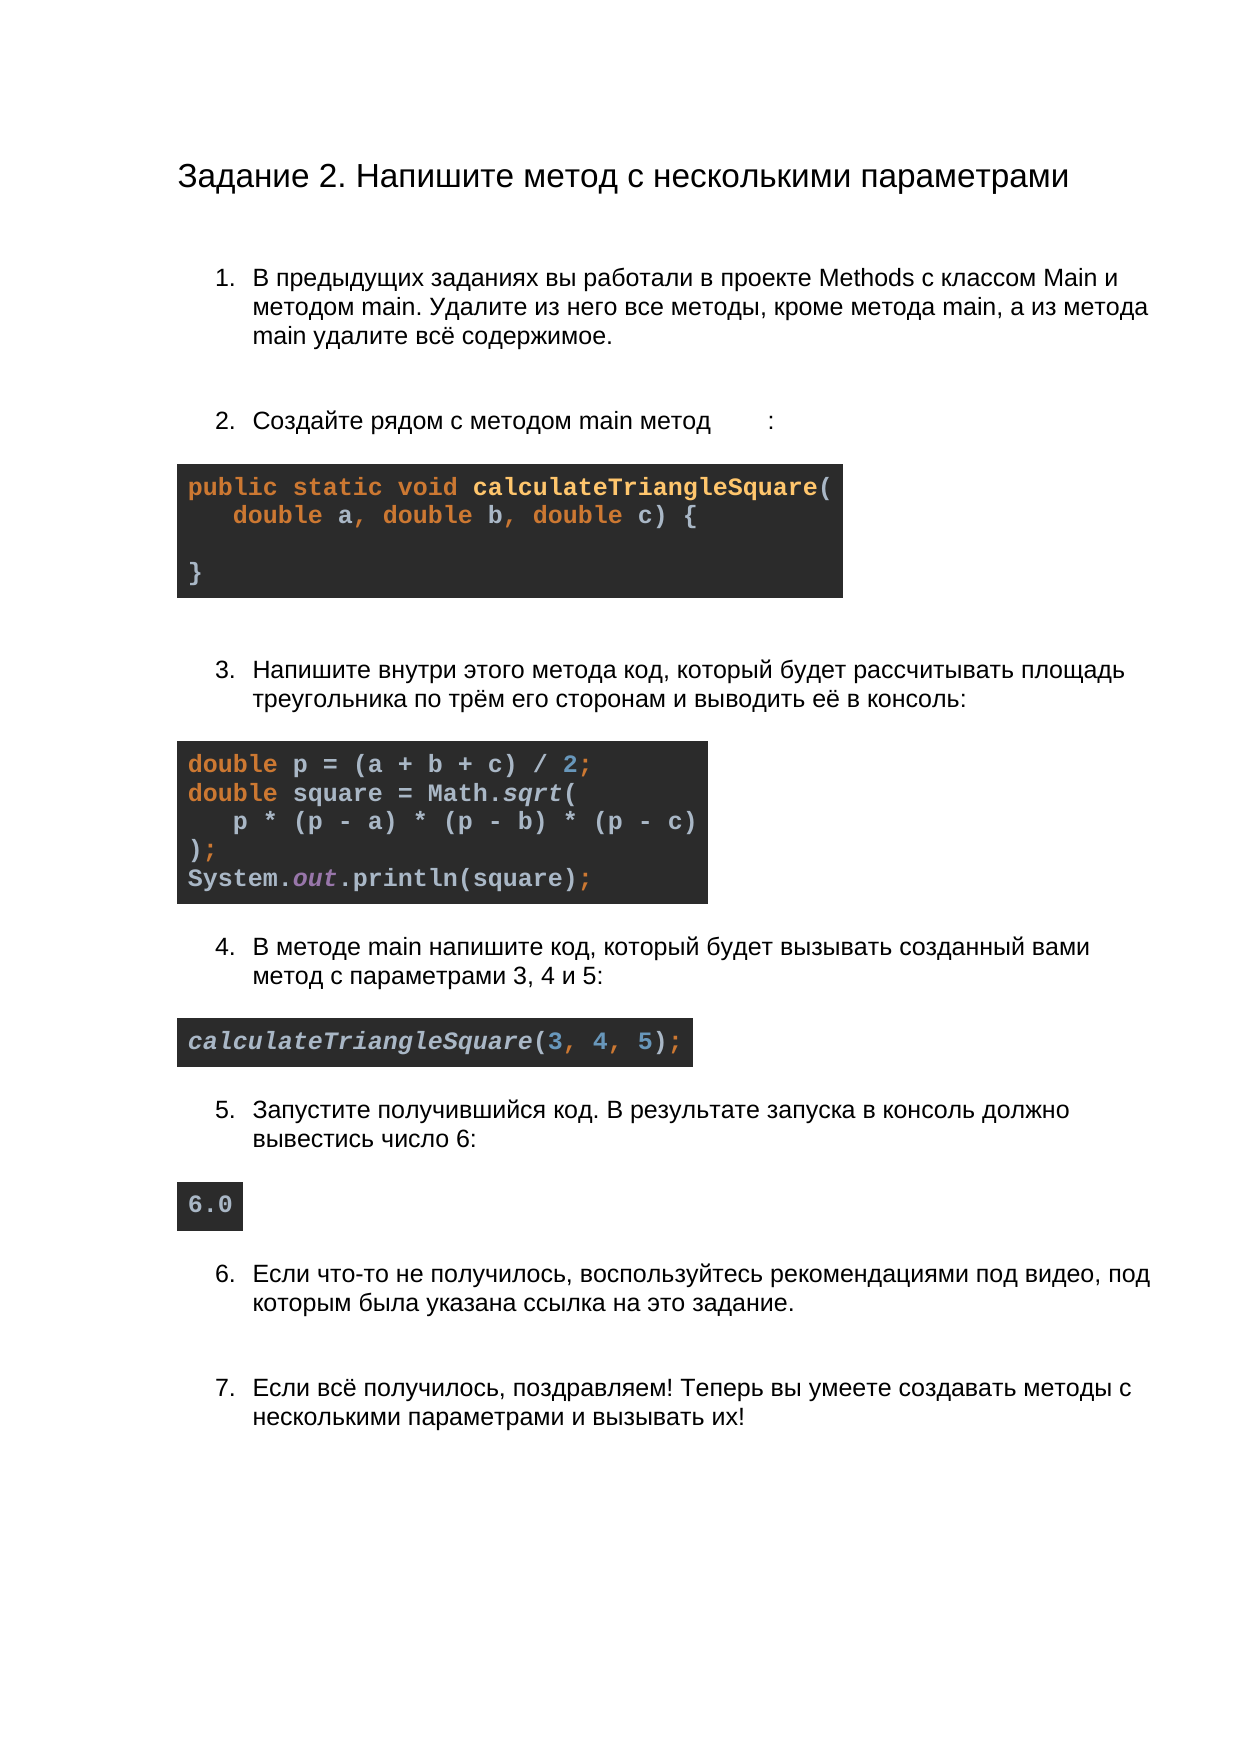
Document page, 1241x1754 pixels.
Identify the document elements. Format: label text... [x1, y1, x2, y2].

list Если всё получилось, поздравляем! Теперь вы умеете создавать методы с несколькими параметрами и вызывать их! [215, 1373, 1152, 1431]
list В методе main напишите код, который будет вызывать созданный вами метод с параметрами 3, 4 и 5: [215, 932, 1152, 989]
table_header double p = (a + b + c) / 2; double square = Math.sqrt( p * (p - a) * (p - b) * (p - c) ); System.out.println(square); [177, 741, 708, 904]
table_header public static void calculateTriangleSquare( double a, double b, double c) { } [177, 464, 843, 598]
list Если что-то не получилось, воспользуйтесь рекомендациями под видео, под которым была указана ссылка на это задание. [215, 1259, 1152, 1316]
list В предыдущих заданиях вы работали в проекте Methods с классом Main и методом main. Удалите из него все методы, кроме метода main, а из метода main удалите всё содержимое. [215, 263, 1152, 349]
text Задание 2. Напишите метод с несколькими параметрами [177, 156, 1152, 194]
table_header calculateTriangleSquare(3, 4, 5); [177, 1018, 693, 1067]
list Создайте рядом с методом main метод : [215, 406, 1152, 435]
list Напишите внутри этого метода код, который будет рассчитывать площадь треугольника по трём его сторонам и выводить её в консоль: [215, 655, 1152, 713]
list Запустите получившийся код. В результате запуска в консоль должно вывестись число 6: [215, 1095, 1152, 1153]
table_header 6.0 [177, 1182, 243, 1231]
